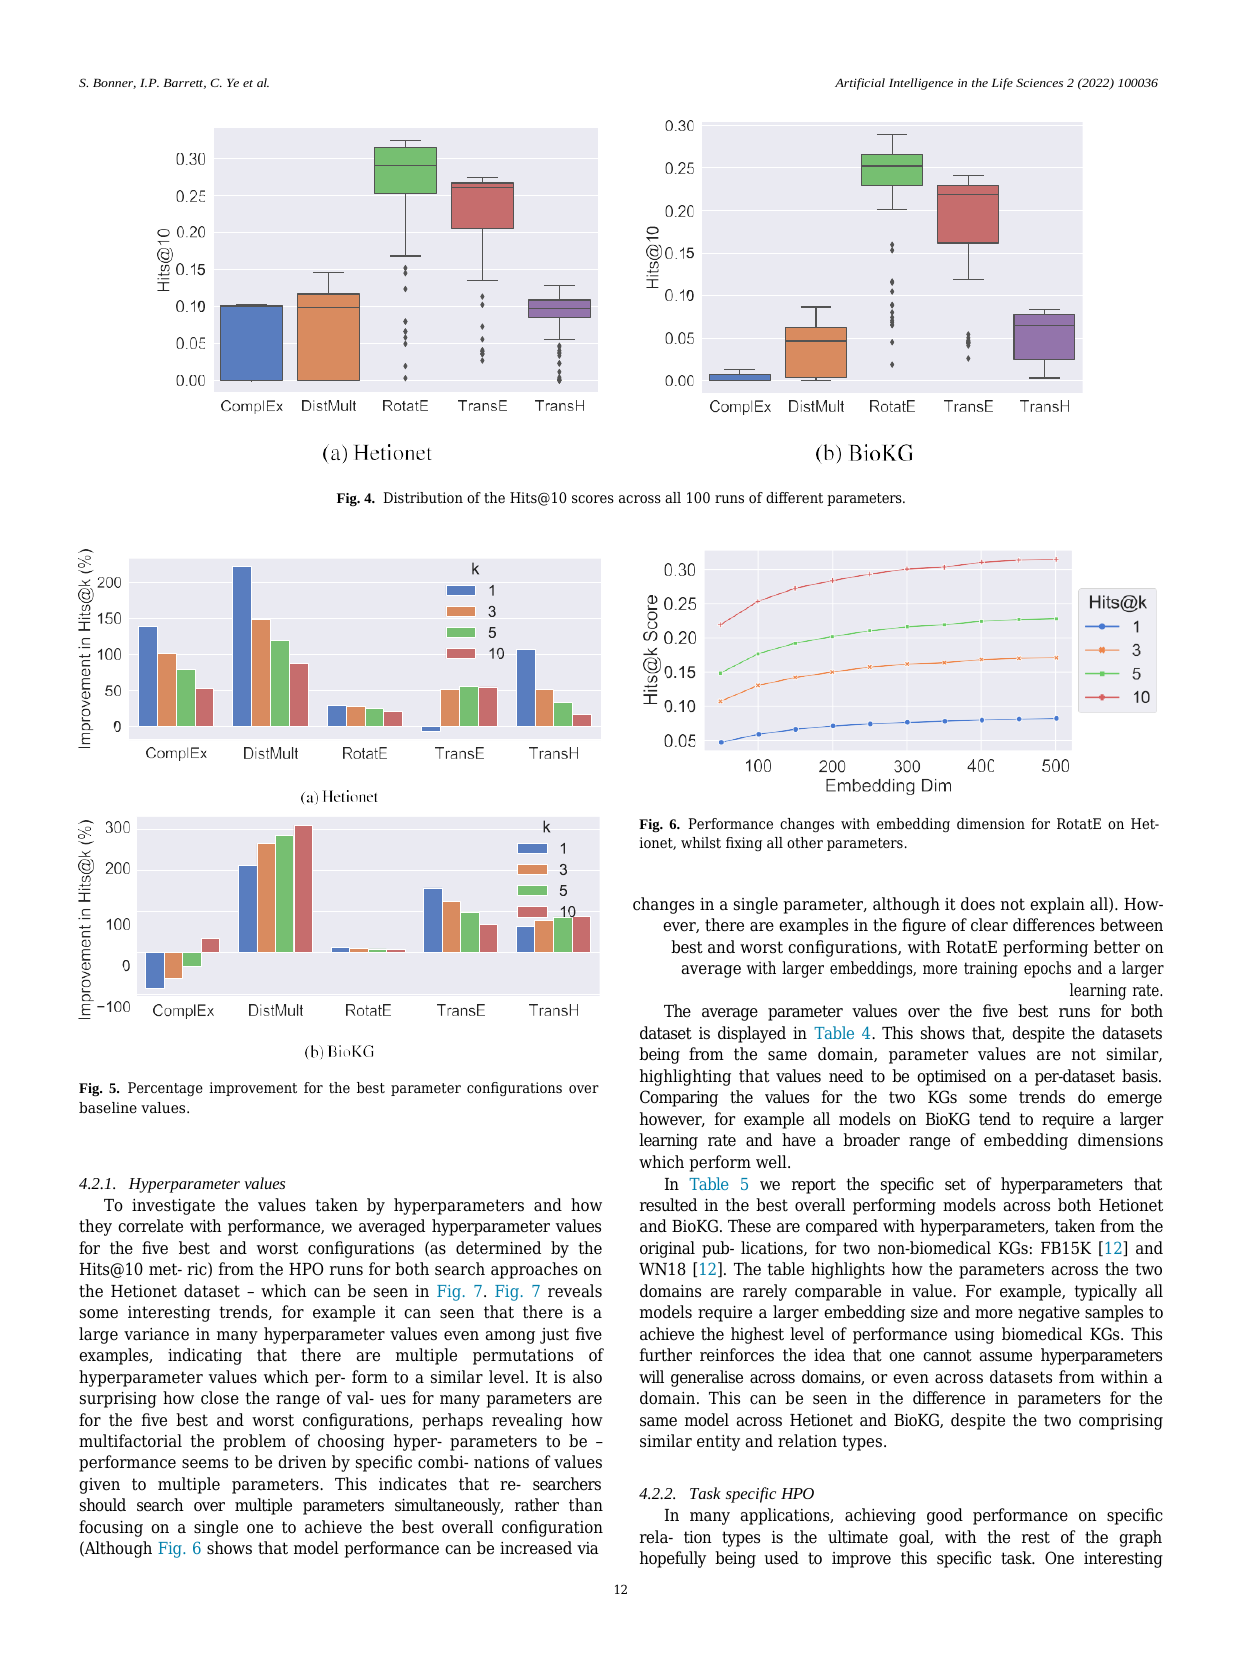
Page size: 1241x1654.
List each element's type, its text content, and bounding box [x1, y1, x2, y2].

picture [665, 162, 694, 174]
picture [244, 747, 298, 759]
picture [437, 1004, 485, 1016]
picture [383, 400, 428, 411]
picture [176, 375, 205, 386]
picture [353, 444, 432, 460]
picture [249, 1004, 303, 1016]
picture [1042, 759, 1069, 772]
picture [665, 247, 684, 259]
picture [176, 300, 195, 312]
picture [305, 1045, 323, 1060]
text changes in a single parameter, although it does not explain all). How- ever, there are examples in the figure of clear differences between best and worst configurations, with RotatE performing better on average with larger embeddings, more training epochs and a larger learning rate. [627, 895, 1163, 1000]
picture [114, 1001, 130, 1012]
picture [327, 1045, 374, 1057]
picture [301, 791, 318, 805]
list Hyperparameter values [79, 1174, 607, 1193]
picture [322, 790, 378, 802]
text In Table 5 we report the specific set of hyperparameters that resulted in the best overall performing models across both Hetionet and BioKG. These are compared with hyperparameters, taken from the original pub- lications, for two non-biomedical KGs: FB15K [12] and WN18 [12]. The table highlights how the parameters across the two domains are rarely comparable in value. For example, typically all models require a larger embedding size and more negative samples to achieve the highest level of performance using biomedical KGs. This further reinforces the idea that one cannot assume hyperparameters will generalise across domains, or even across datasets from within a domain. This can be seen in the difference in parameters for the same model across Hetionet and BioKG, despite the two comprising similar entity and relation types. [639, 1174, 1163, 1451]
picture [643, 595, 661, 704]
picture [114, 918, 130, 930]
picture [346, 1004, 391, 1016]
picture [78, 549, 121, 748]
picture [153, 1004, 214, 1019]
picture [789, 400, 844, 412]
picture [754, 759, 771, 772]
picture [665, 120, 694, 131]
picture [944, 400, 993, 412]
picture [816, 444, 841, 464]
picture [78, 820, 94, 1019]
picture [1078, 588, 1157, 713]
picture [848, 444, 913, 461]
picture [710, 400, 771, 415]
picture [535, 400, 584, 411]
picture [1020, 400, 1069, 412]
picture [343, 747, 387, 759]
picture [458, 400, 507, 411]
text Fig. 4. Distribution of the Hits@10 scores across all 100 runs of different parameters. [70, 489, 1172, 507]
picture [664, 734, 696, 747]
picture [665, 289, 684, 301]
picture [664, 563, 695, 576]
picture [176, 337, 205, 349]
picture [819, 752, 951, 795]
picture [870, 400, 915, 412]
list Task specific HPO [639, 1484, 1176, 1503]
text Fig. 6. Performance changes with embedding dimension for RotatE on Het- ionet, whilst fixing all other parameters. [639, 816, 1176, 852]
picture [176, 190, 205, 202]
picture [157, 226, 205, 291]
picture [105, 862, 130, 874]
picture [302, 400, 356, 411]
text The average parameter values over the five best runs for both dataset is displayed in Table 4. This shows that, despite the datasets being from the same domain, parameter values are not similar, highlighting that values need to be optimised on a per-dataset basis. Comparing the values for the two KGs some trends do emerge however, for example all models on BioKG tend to require a larger learning rate and have a broader range of embedding dimensions which perform well. [639, 1002, 1163, 1172]
picture [435, 747, 484, 759]
picture [664, 631, 696, 644]
picture [176, 153, 205, 165]
picture [665, 205, 694, 217]
picture [665, 332, 694, 344]
picture [664, 597, 696, 610]
picture [221, 400, 283, 414]
text Fig. 5. Percentage improvement for the best parameter configurations over baseline values. [79, 1080, 607, 1117]
picture [106, 821, 130, 833]
picture [323, 444, 347, 464]
picture [717, 551, 1059, 705]
picture [529, 1004, 578, 1016]
picture [646, 237, 662, 288]
picture [832, 1026, 838, 1036]
picture [146, 747, 207, 761]
picture [718, 707, 1059, 750]
picture [665, 375, 694, 386]
picture [529, 747, 578, 759]
text To investigate the values taken by hyperparameters and how they correlate with performance, we averaged hyperparameter values for the five best and worst configurations (as determined by the Hits@10 met- ric) from the HPO runs for both search approaches on the Hetionet dataset – which can be seen in Fig. 7. Fig. 7 reveals some interesting trends, for example it can seen that there is a large variance in many hyperparameter values even among just five examples, indicating that there are multiple permutations of hyperparameter values which per- form to a similar level. It is also surprising how close the range of val- ues for many parameters are for the five best and worst configurations, perhaps revealing how multifactorial the problem of choosing hyper- parameters to be – performance seems to be driven by specific combi- nations of values given to multiple parameters. This indicates that re- searchers should search over multiple parameters simultaneously, rather than focusing on a single one to achieve the best overall configuration (Although Fig. 6 shows that model performance can be increased via [79, 1196, 603, 1559]
picture [861, 1028, 866, 1036]
picture [967, 759, 994, 772]
